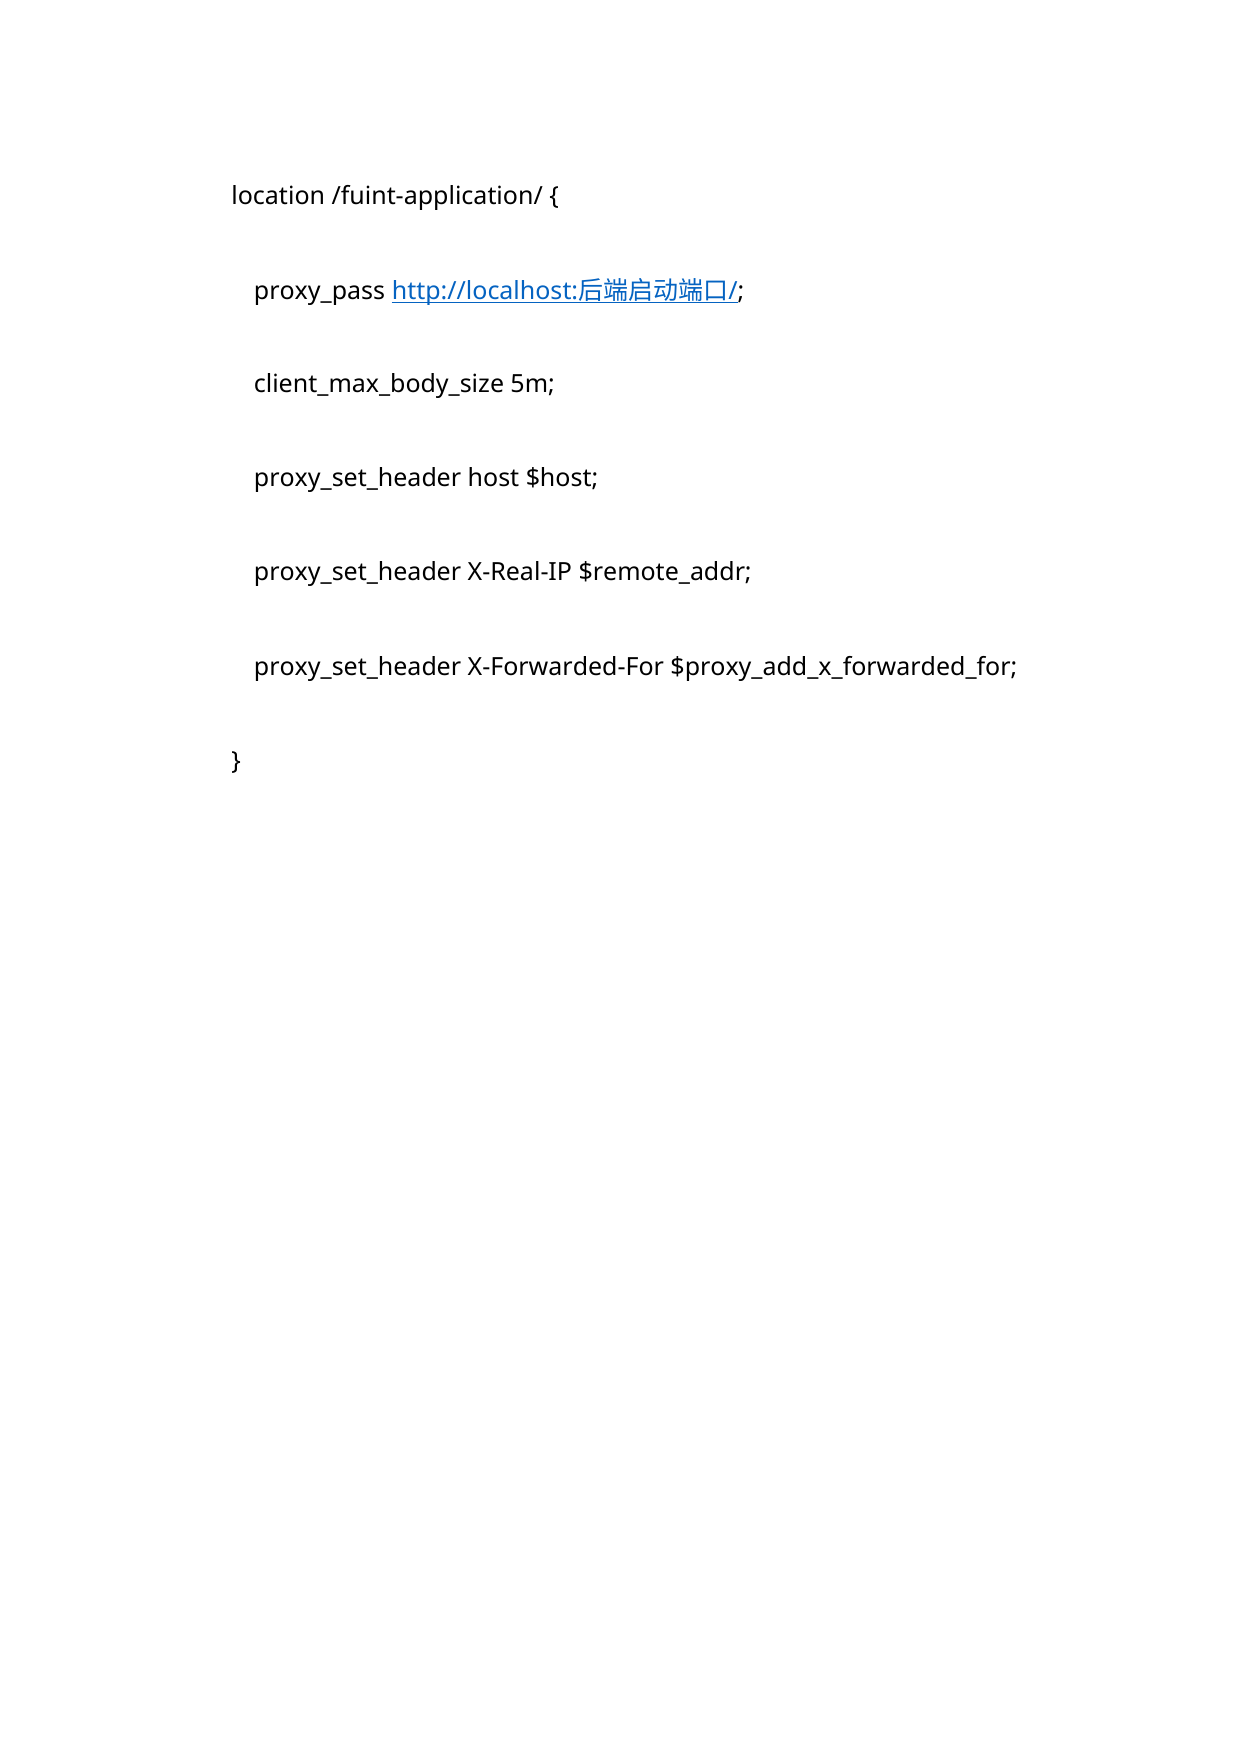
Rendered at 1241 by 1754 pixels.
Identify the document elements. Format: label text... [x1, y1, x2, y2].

text proxy_set_header X-Real-IP $remote_addr; [231, 539, 1053, 604]
text proxy_set_header host $host; [231, 444, 1053, 509]
text proxy_pass http://localhost:后端启动端口/; [231, 256, 1053, 321]
text client_max_body_size 5m; [231, 350, 1053, 415]
text } [231, 727, 1053, 792]
text proxy_set_header X-Forwarded-For $proxy_add_x_forwarded_for; [231, 633, 1053, 698]
text location /fuint-application/ { [231, 162, 1053, 227]
